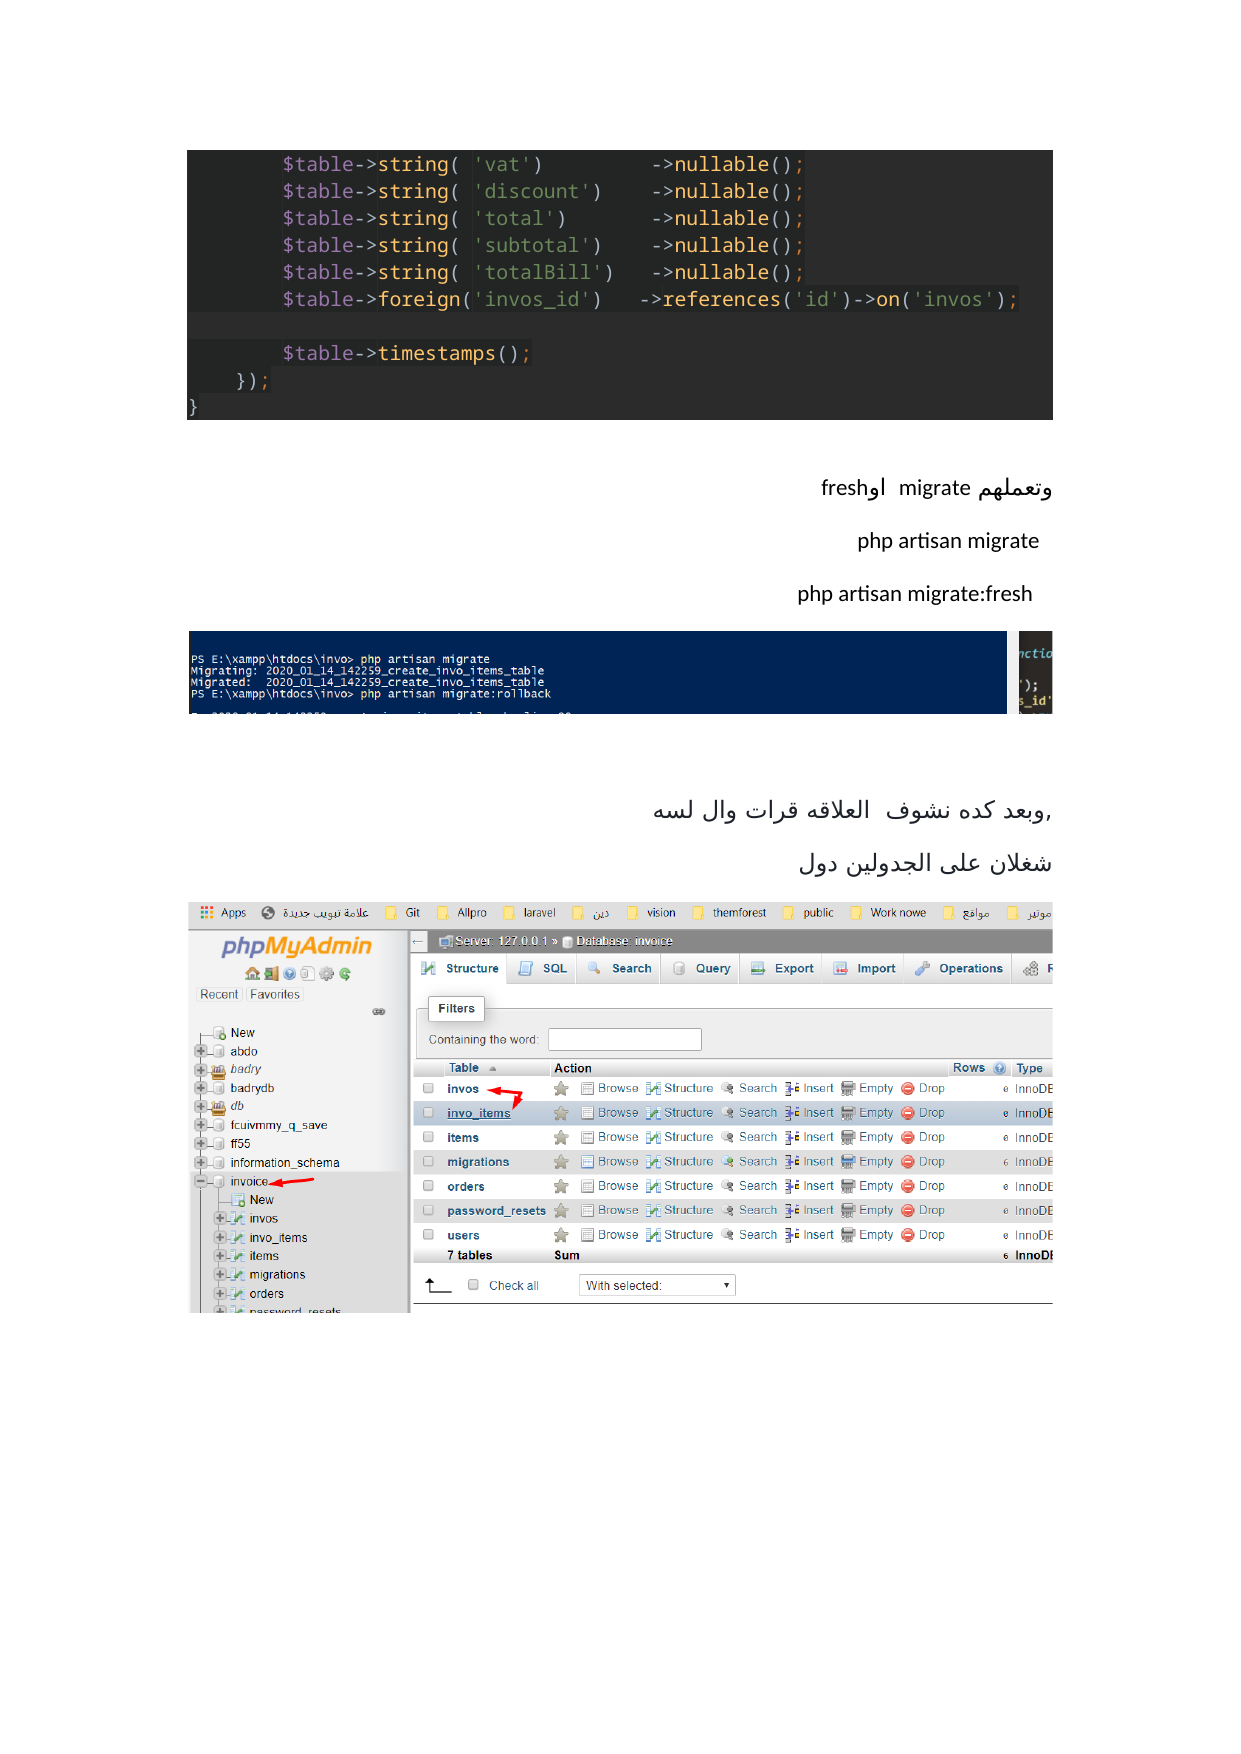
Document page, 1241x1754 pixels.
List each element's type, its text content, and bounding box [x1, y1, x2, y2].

text وتعملهم migrate اوfresh [187, 473, 1053, 501]
text شغلان على الجدولين دول [187, 849, 1053, 877]
picture [188, 902, 1053, 1313]
text ,وبعد كده نشوف العلاقه قرات وال لسه [187, 797, 1053, 824]
picture [189, 631, 1053, 714]
text php artisan migrate [187, 526, 1053, 554]
text php artisan migrate:fresh [187, 579, 1053, 607]
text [187, 150, 1053, 420]
